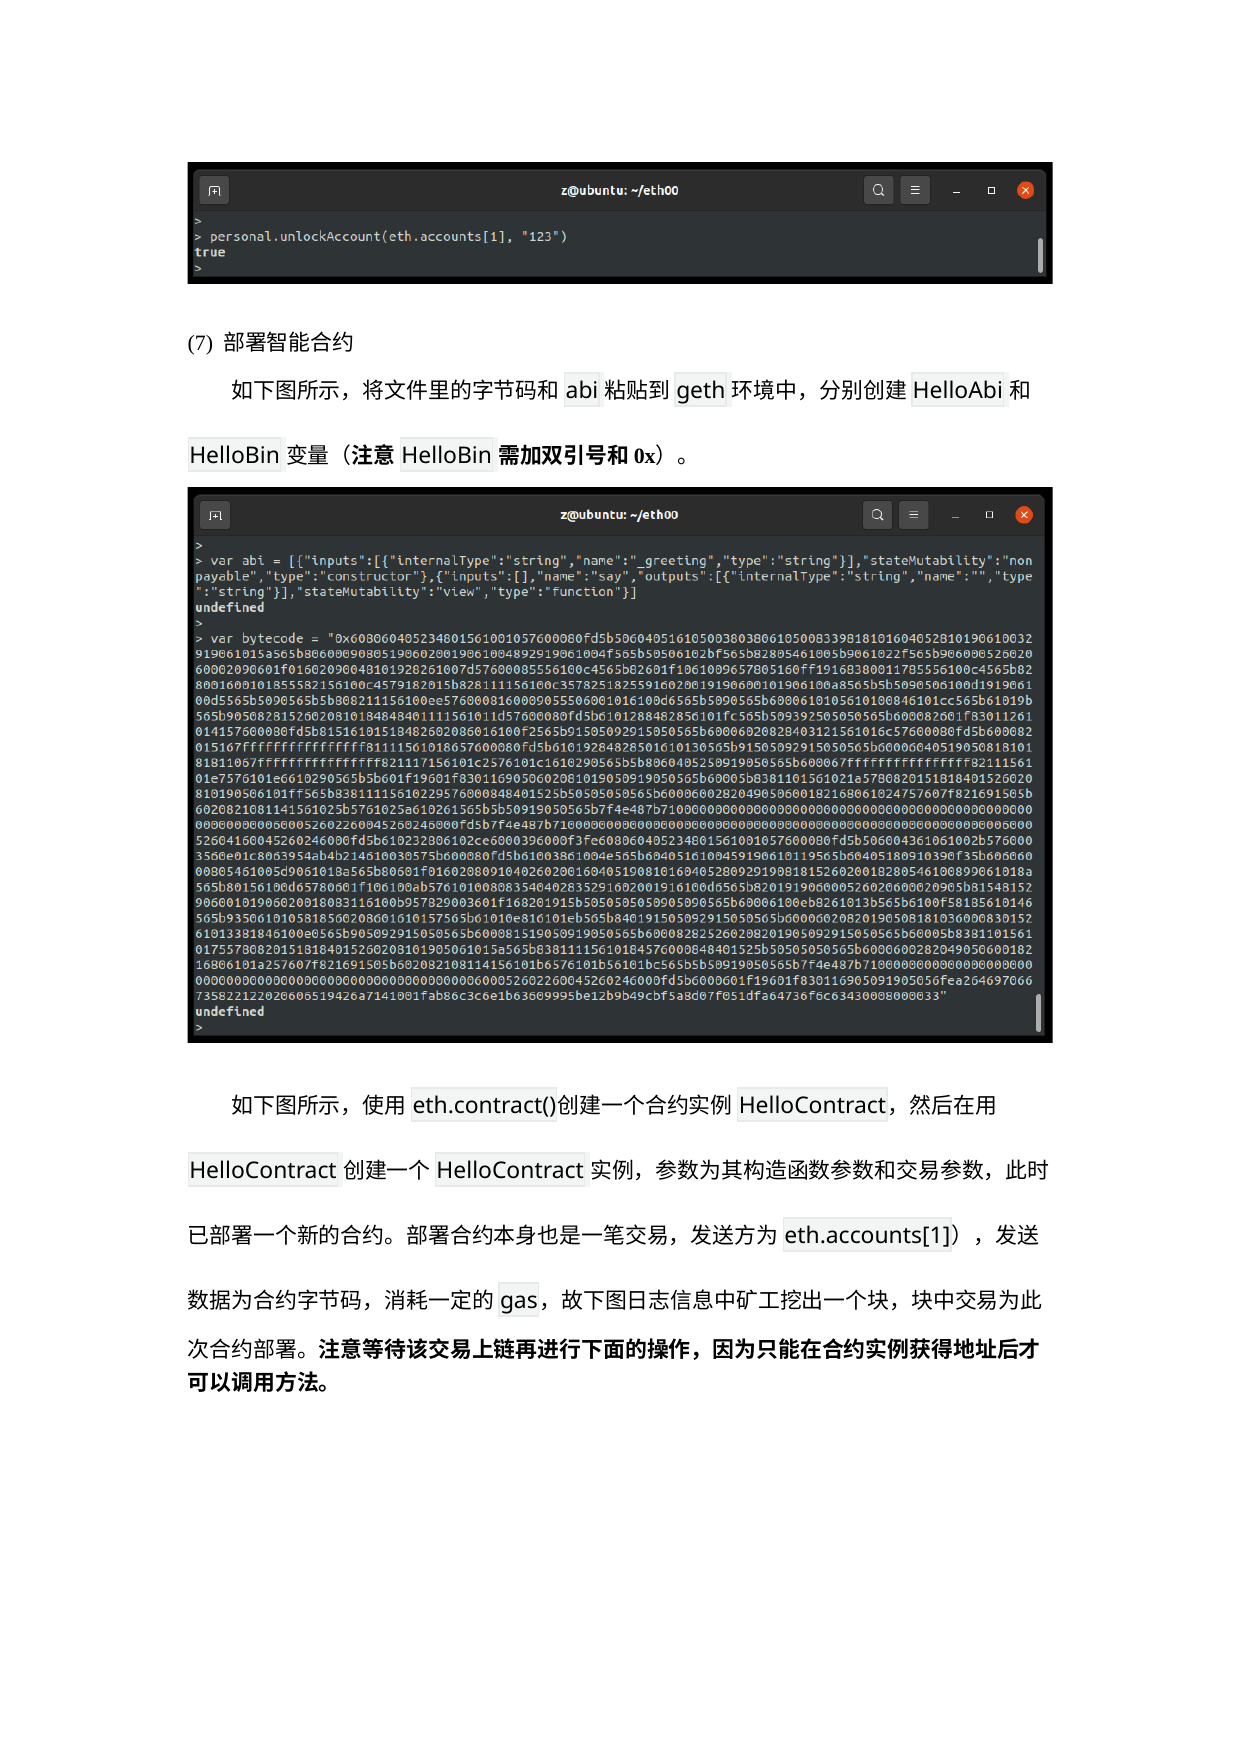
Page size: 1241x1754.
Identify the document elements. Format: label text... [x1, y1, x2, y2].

list 部署智能合约 [187, 324, 1053, 357]
text 如下图所示，将文件里的字节码和abi粘贴到geth环境中，分别创建HelloAbi和HelloBin变量（注意HelloBin需加双引号和0x）。 [187, 357, 1053, 487]
picture [187, 162, 1053, 284]
picture [187, 487, 1053, 1043]
text 如下图所示，使用eth.contract()创建一个合约实例HelloContract，然后在用HelloContract创建一个HelloContract实例，参数为其构造函数参数和交易参数，此时已部署一个新的合约。部署合约本身也是一笔交易，发送方为eth.accounts[1]），发送数据为合约字节码，消耗一定的gas，故下图日志信息中矿工挖出一个块，块中交易为此次合约部署。注意等待该交易上链再进行下面的操作，因为只能在合约实例获得地址后才可以调用方法。 [187, 1072, 1053, 1397]
